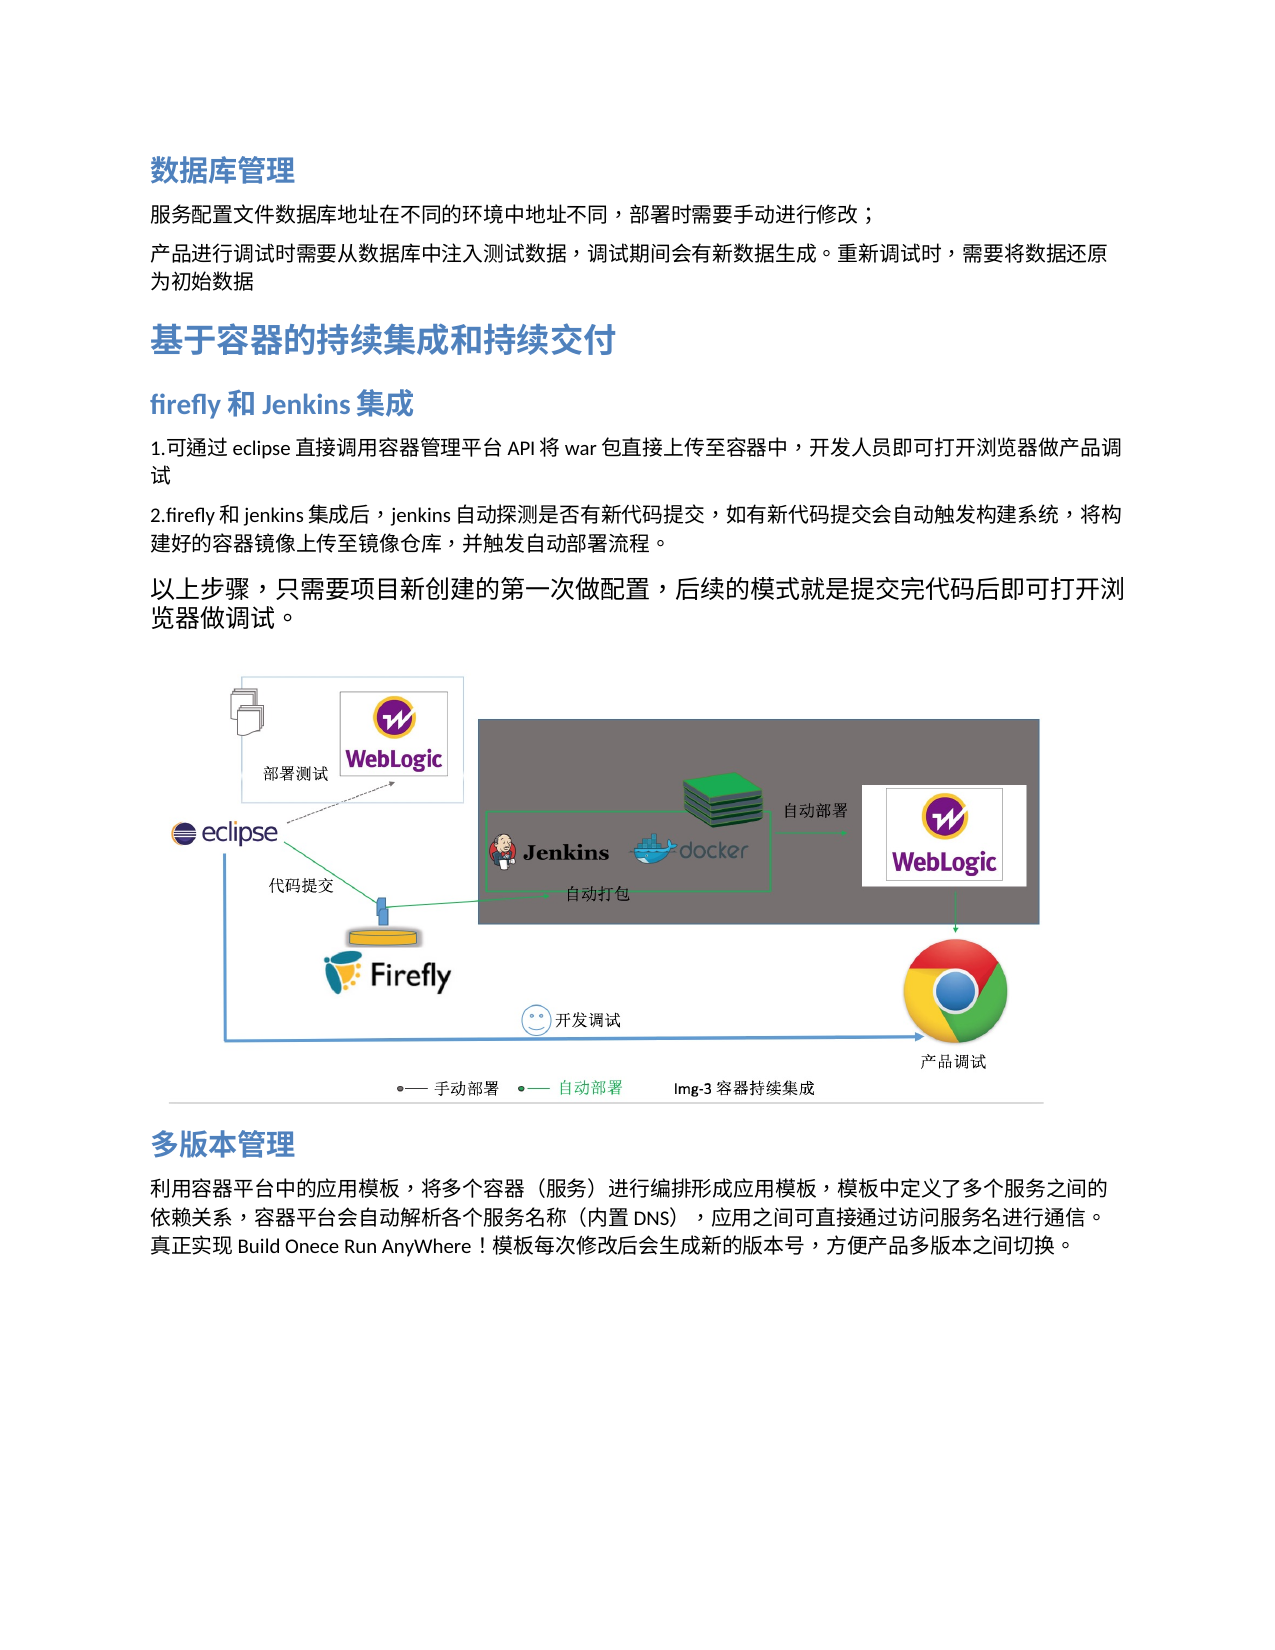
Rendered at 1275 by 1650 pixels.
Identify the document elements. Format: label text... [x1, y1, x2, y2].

subtitle 基于容器的持续集成和持续交付 [150, 317, 1125, 362]
subtitle 多版本管理 [150, 1124, 1125, 1164]
text 2.firefly和jenkins集成后，jenkins自动探测是否有新代码提交，如有新代码提交会自动触发构建系统，将构建好的容器镜像上传至镜像仓库，并触发自动部署流程。 [150, 500, 1125, 557]
picture [168, 652, 1044, 1104]
text 1.可通过eclipse直接调用容器管理平台API将war包直接上传至容器中，开发人员即可打开浏览器做产品调试 [150, 433, 1125, 490]
text 利用容器平台中的应用模板，将多个容器（服务）进行编排形成应用模板，模板中定义了多个服务之间的依赖关系，容器平台会自动解析各个服务名称（内置DNS），应用之间可直接通过访问服务名进行通信。真正实现Build Onece Run AnyWhere！模板每次修改后会生成新的版本号，方便产品多版本之间切换。 [150, 1174, 1125, 1259]
text 以上步骤，只需要项目新创建的第一次做配置，后续的模式就是提交完代码后即可打开浏览器做调试。 [150, 576, 1125, 633]
text 服务配置文件数据库地址在不同的环境中地址不同，部署时需要手动进行修改； [150, 200, 1125, 228]
subtitle firefly和Jenkins集成 [150, 383, 1125, 423]
text 产品进行调试时需要从数据库中注入测试数据，调试期间会有新数据生成。重新调试时，需要将数据还原为初始数据 [150, 239, 1125, 296]
subtitle 数据库管理 [150, 150, 1125, 190]
